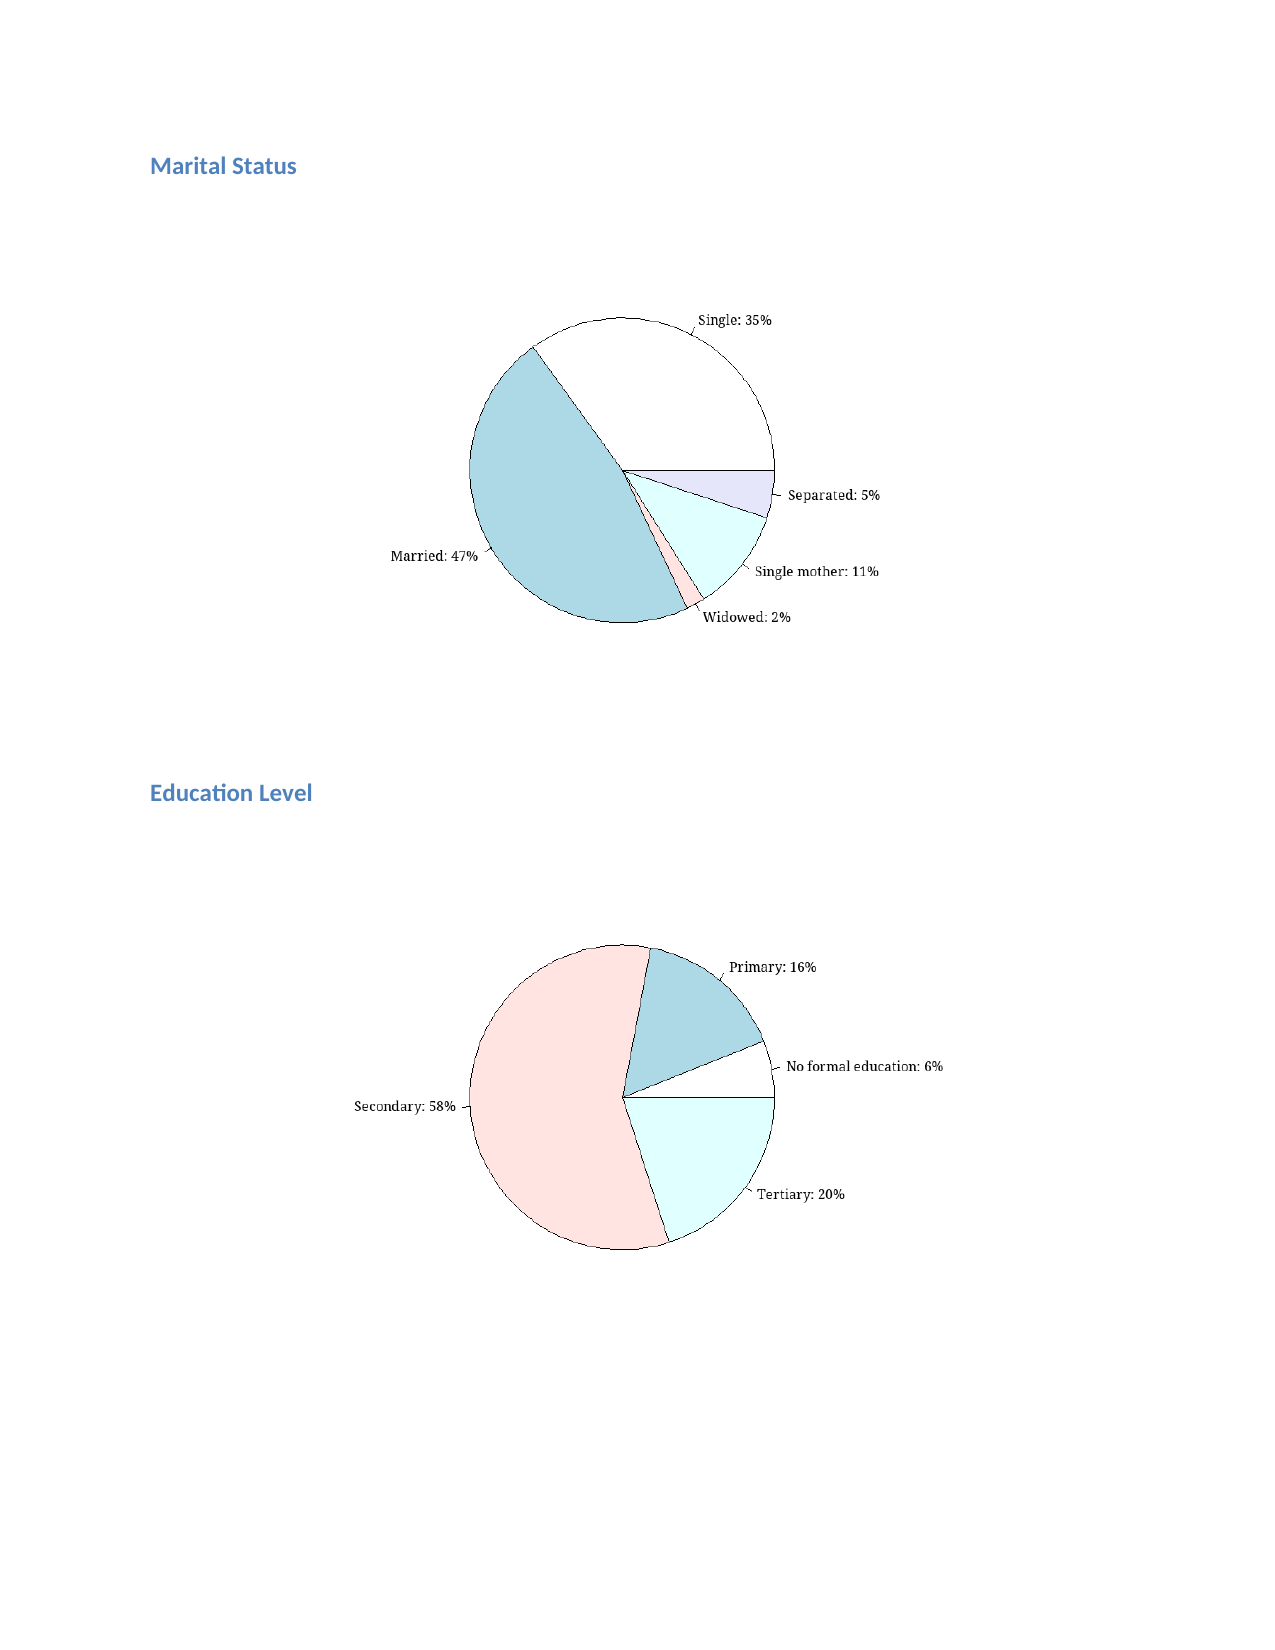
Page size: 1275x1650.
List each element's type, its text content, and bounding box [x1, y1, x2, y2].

picture [168, 199, 1044, 757]
subtitle Education Level [150, 777, 1125, 807]
subtitle Marital Status [150, 150, 1125, 181]
picture [168, 826, 1044, 1384]
